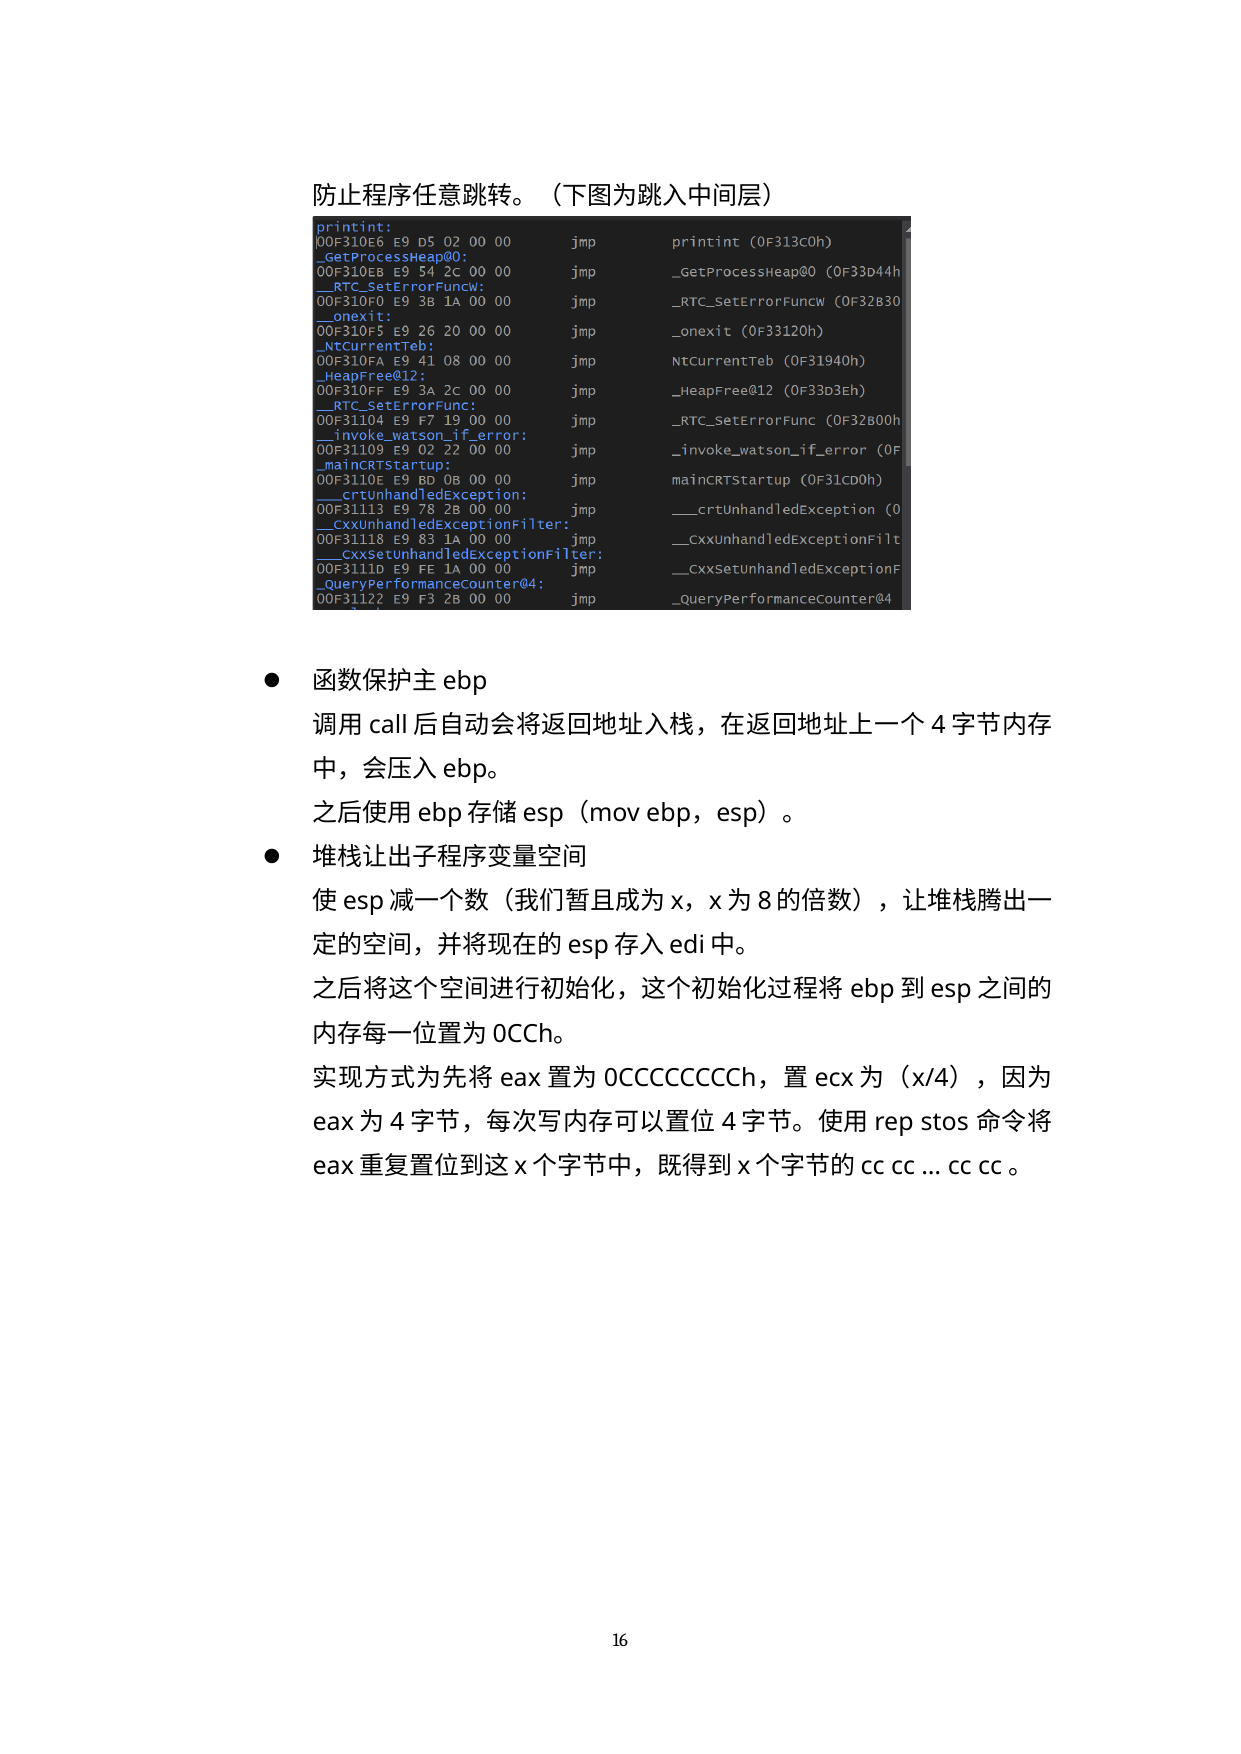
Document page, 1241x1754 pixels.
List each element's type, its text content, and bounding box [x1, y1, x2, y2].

list 之后使用ebp存储esp（mov ebp，esp）。 [312, 789, 1053, 833]
list 使esp减一个数（我们暂且成为x，x为8的倍数），让堆栈腾出一定的空间，并将现在的esp存入edi中。 [312, 877, 1053, 965]
list 函数保护主ebp [262, 657, 1053, 701]
list 实现方式为先将eax置为0CCCCCCCCh，置ecx为（x/4），因为eax为4字节，每次写内存可以置位4字节。使用rep stos 命令将eax重复置位到这x个字节中，既得到x个字节的cc cc … cc cc 。 [312, 1053, 1053, 1185]
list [312, 172, 1053, 216]
list 堆栈让出子程序变量空间 [262, 833, 1053, 877]
list 调用call后自动会将返回地址入栈，在返回地址上一个4字节内存中，会压入ebp。 [312, 701, 1053, 789]
picture [312, 216, 911, 610]
list 之后将这个空间进行初始化，这个初始化过程将ebp到esp之间的内存每一位置为0CCh。 [312, 965, 1053, 1053]
